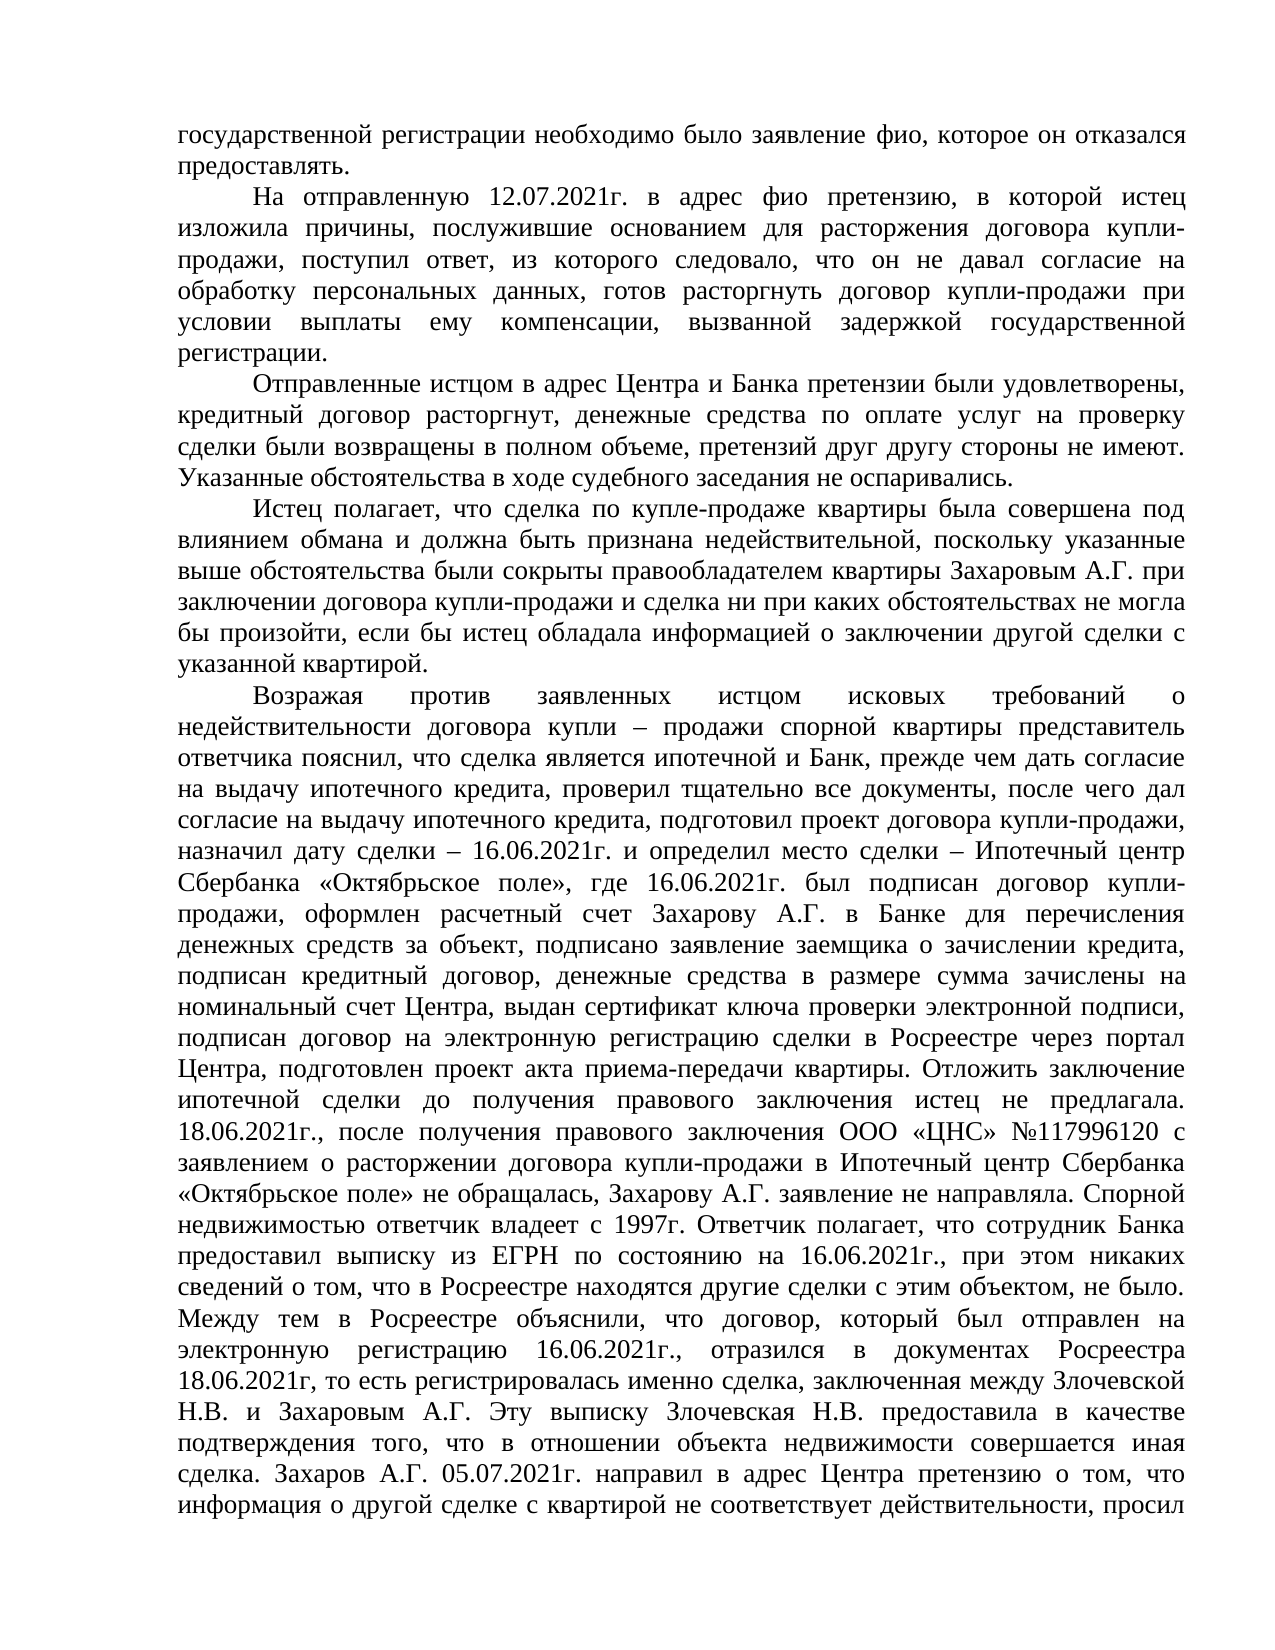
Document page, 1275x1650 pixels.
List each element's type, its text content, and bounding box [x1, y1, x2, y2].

text Отправленные истцом в адрес Центра и Банка претензии были удовлетворены, кредитный договор расторгнут, денежные средства по оплате услуг на проверку сделки были возвращены в полном объеме, претензий друг другу стороны не имеют. Указанные обстоятельства в ходе судебного заседания не оспаривались. [177, 367, 1186, 492]
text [177, 118, 1186, 180]
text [177, 679, 1186, 1520]
text На отправленную 12.07.2021г. в адрес фио претензию, в которой истец изложила причины, послужившие основанием для расторжения договора купли-продажи, поступил ответ, из которого следовало, что он не давал согласие на обработку персональных данных, готов расторгнуть договор купли-продажи при условии выплаты ему компенсации, вызванной задержкой государственной регистрации. [177, 180, 1186, 367]
text Истец полагает, что сделка по купле-продаже квартиры была совершена под влиянием обмана и должна быть признана недействительной, поскольку указанные выше обстоятельства были сокрыты правообладателем квартиры Захаровым А.Г. при заключении договора купли-продажи и сделка ни при каких обстоятельствах не могла бы произойти, если бы истец обладала информацией о заключении другой сделки с указанной квартирой. [177, 492, 1186, 679]
